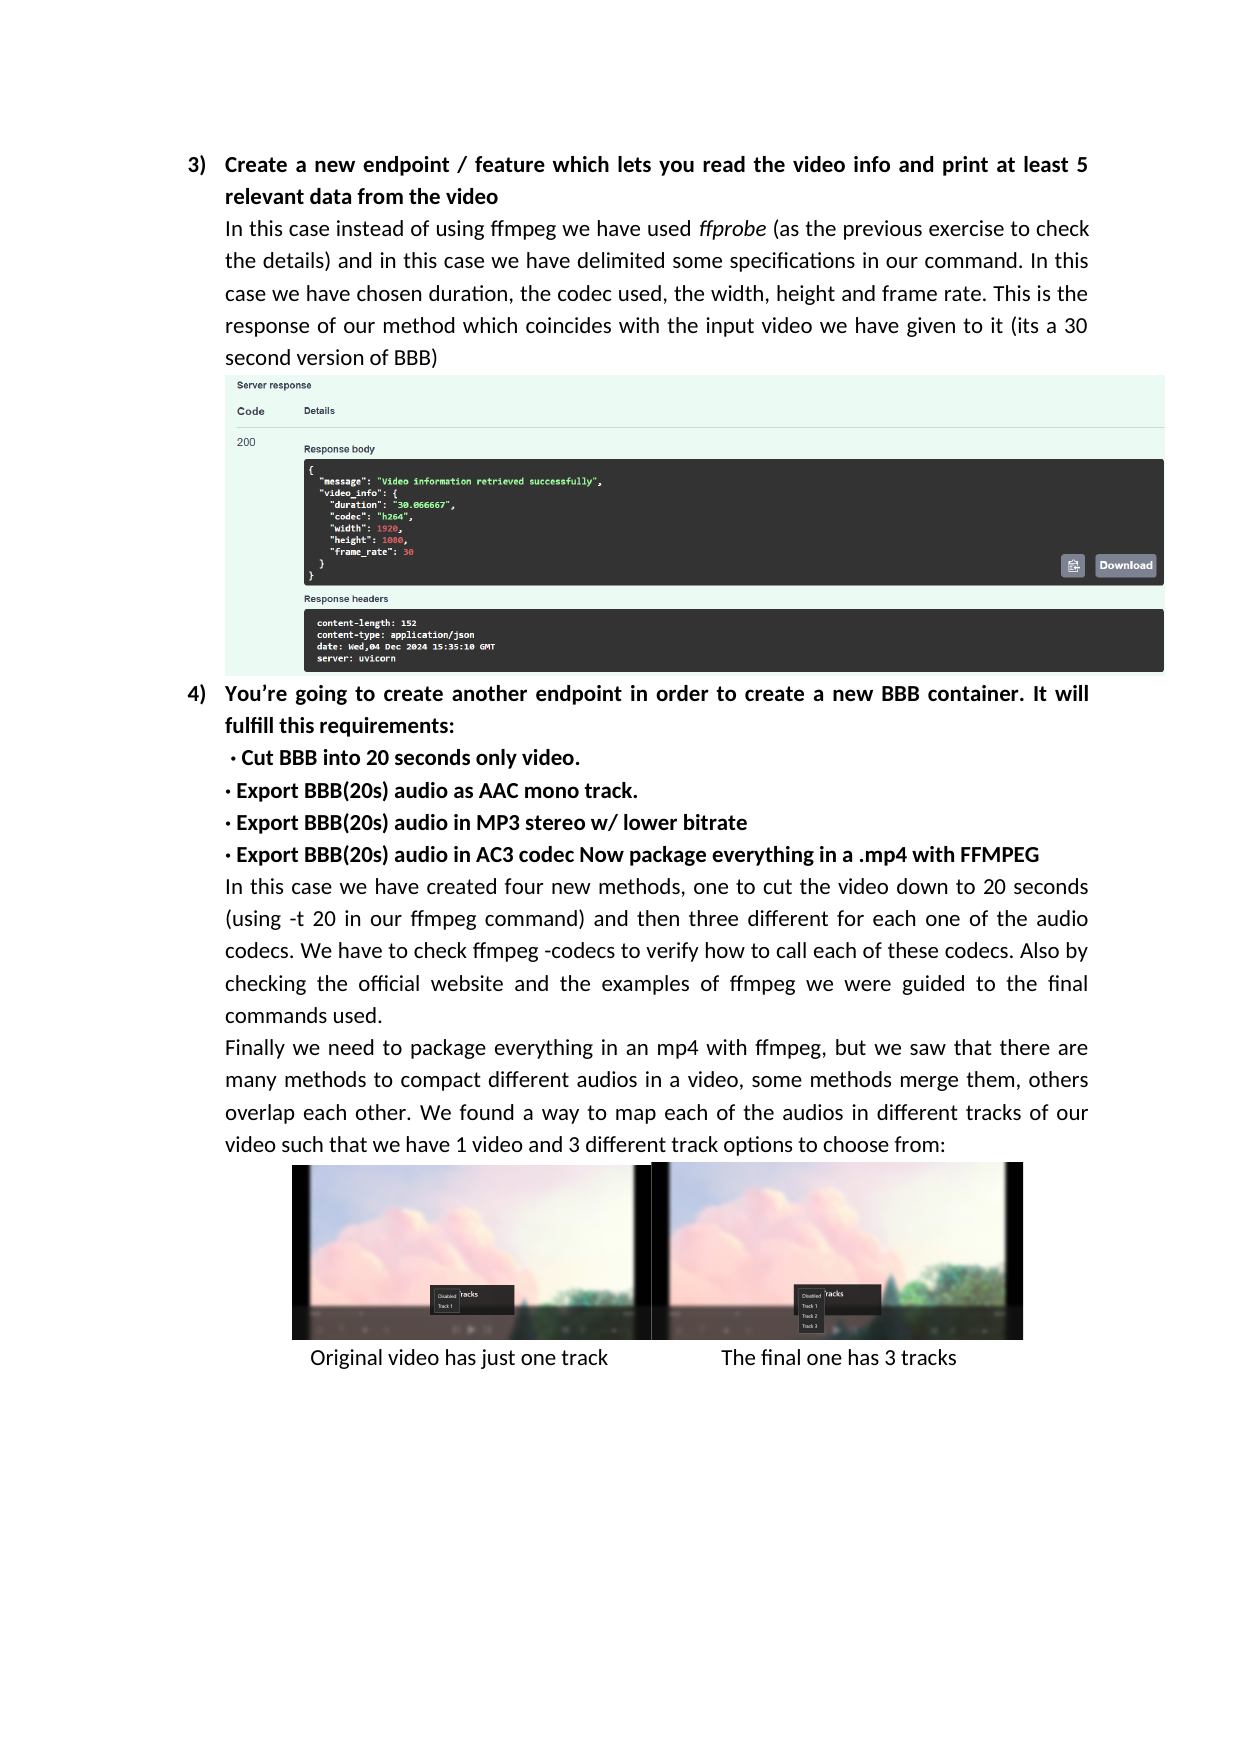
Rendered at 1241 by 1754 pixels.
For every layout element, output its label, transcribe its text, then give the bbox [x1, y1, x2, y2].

text · Export BBB(20s) audio in AC3 codec Now package everything in a .mp4 with FFMPEG [225, 840, 1090, 868]
text Finally we need to package everything in an mp4 with ffmpeg, but we saw that there are many methods to compact different audios in a video, some methods merge them, others overlap each other. We found a way to map each of the audios in different tracks of our video such that we have 1 video and 3 different track options to choose from: [225, 1033, 1090, 1158]
text In this case we have created four new methods, one to cut the video down to 20 seconds (using -t 20 in our ffmpeg command) and then three different for each one of the audio codecs. We have to check ffmpeg -codecs to verify how to call each of these codecs. Also by checking the official website and the examples of ffmpeg we were guided to the final commands used. [225, 872, 1090, 1029]
list You’re going to create another endpoint in order to create a new BBB container. It will fulfill this requirements: [187, 679, 1090, 739]
text Original video has just one track The final one has 3 tracks [225, 1343, 1090, 1372]
picture [225, 375, 1166, 676]
list Create a new endpoint / feature which lets you read the video info and print at least 5 relevant data from the video [187, 150, 1090, 210]
text In this case instead of using ffmpeg we have used ffprobe (as the previous exercise to check the details) and in this case we have delimited some specifications in our command. In this case we have chosen duration, the codec used, the width, height and frame rate. This is the response of our method which coincides with the input video we have given to it (its a 30 second version of BBB) [225, 214, 1090, 371]
text · Export BBB(20s) audio in MP3 stereo w/ lower bitrate [225, 808, 1090, 836]
picture [292, 1162, 1024, 1340]
text · Export BBB(20s) audio as AAC mono track. [225, 776, 1090, 804]
text · Cut BBB into 20 seconds only video. [225, 743, 1090, 772]
